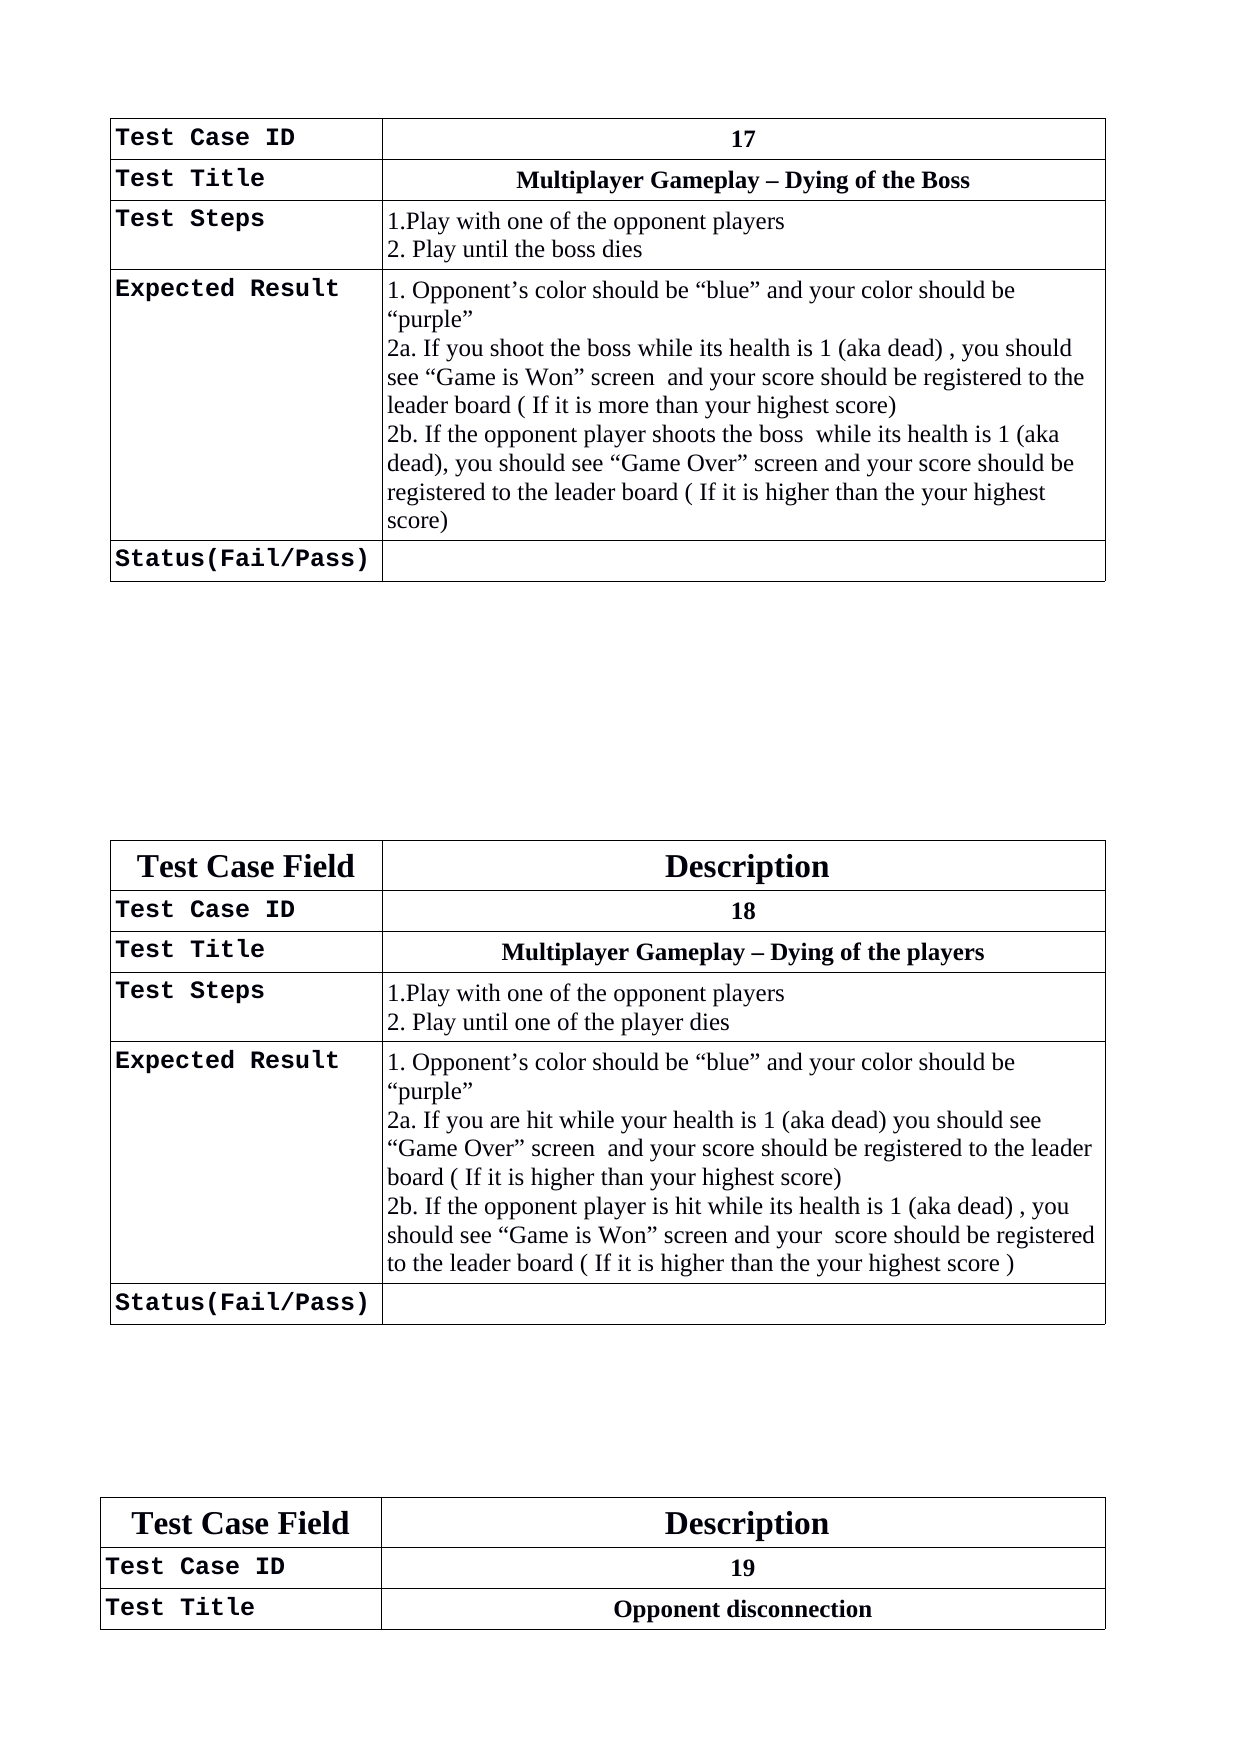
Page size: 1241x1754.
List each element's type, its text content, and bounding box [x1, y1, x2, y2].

table_cell Test Case ID [111, 891, 382, 931]
table_cell 1. Opponent’s color should be “blue” and your color should be “purple” 2a. If you shoot the boss while its health is 1 (aka dead) , you should see “Game is Won” screen and your score should be registered to the leader board ( If it is more than your highest score) 2b. If the opponent player shoots the boss while its health is 1 (aka dead), you should see “Game Over” screen and your score should be registered to the leader board ( If it is higher than the your highest score) [383, 270, 1105, 540]
table_cell 1.Play with one of the opponent players 2. Play until the boss dies [383, 201, 1105, 269]
table_cell 1. Opponent’s color should be “blue” and your color should be “purple” 2a. If you are hit while your health is 1 (aka dead) you should see “Game Over” screen and your score should be registered to the leader board ( If it is higher than your highest score) 2b. If the opponent player is hit while its health is 1 (aka dead) , you should see “Game is Won” screen and your score should be registered to the leader board ( If it is higher than the your highest score ) [383, 1042, 1105, 1283]
table_cell Multiplayer Gameplay – Dying of the players [383, 932, 1105, 972]
table_cell Status(Fail/Pass) [111, 541, 382, 581]
table_cell Status(Fail/Pass) [111, 1284, 382, 1324]
table_cell Opponent disconnection [382, 1589, 1105, 1628]
table_cell 17 [383, 119, 1105, 159]
table_cell Test Steps [111, 973, 382, 1041]
table_header Test Case Field [101, 1498, 381, 1547]
table_cell Test Title [111, 160, 382, 199]
table_cell Multiplayer Gameplay – Dying of the Boss [383, 160, 1105, 199]
table_cell Test Case ID [111, 119, 382, 159]
table_cell 19 [382, 1548, 1105, 1588]
table_cell Test Title [101, 1589, 381, 1628]
table_cell Expected Result [111, 270, 382, 540]
table_cell [383, 1284, 1105, 1324]
table_cell 18 [383, 891, 1105, 931]
table_cell Test Title [111, 932, 382, 972]
table_header Test Case Field [111, 841, 382, 890]
table_cell Expected Result [111, 1042, 382, 1283]
table_header Description [382, 1498, 1105, 1547]
table_cell 1.Play with one of the opponent players 2. Play until one of the player dies [383, 973, 1105, 1041]
table_cell [383, 541, 1105, 581]
table_header Description [383, 841, 1105, 890]
table_cell Test Steps [111, 201, 382, 269]
table_cell Test Case ID [101, 1548, 381, 1588]
